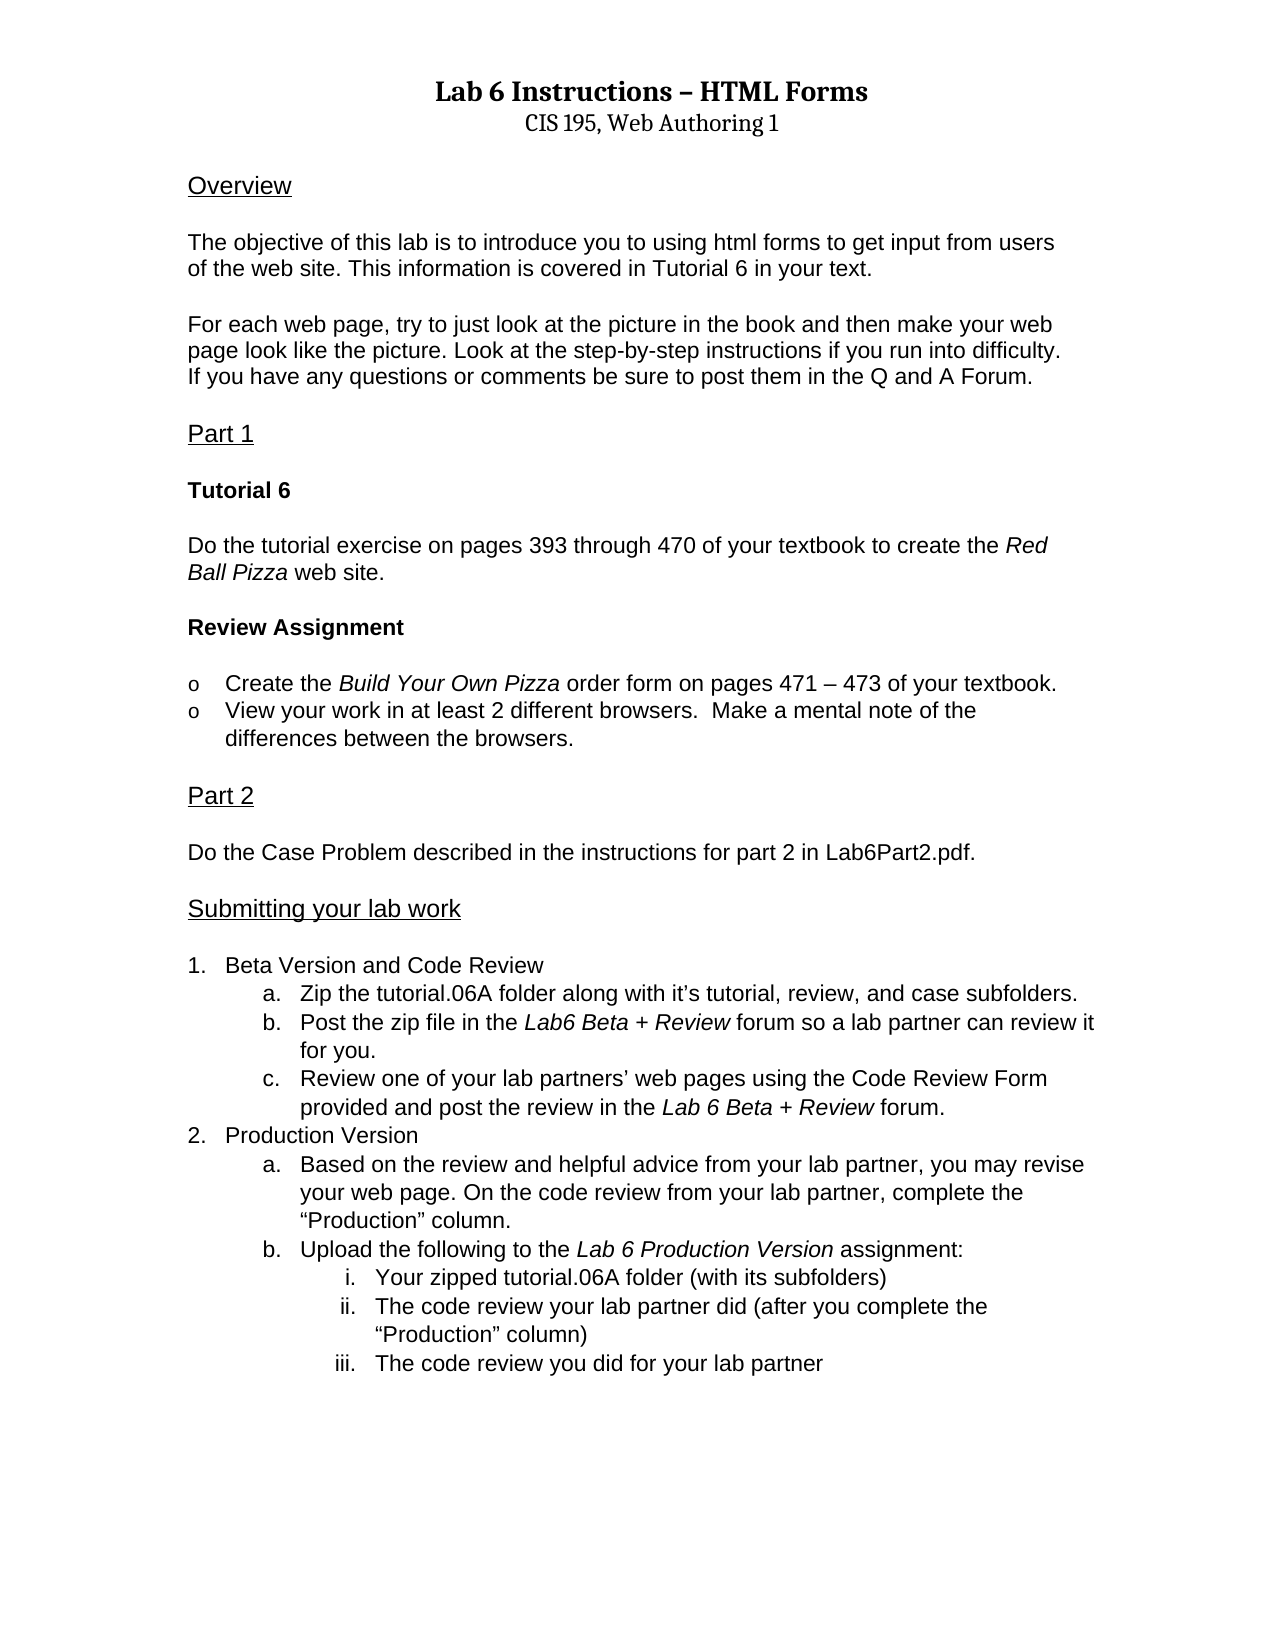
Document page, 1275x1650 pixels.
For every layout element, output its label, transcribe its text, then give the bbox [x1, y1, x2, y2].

list The code review your lab partner did (after you complete the “Production” column) [356, 1293, 1116, 1348]
text Review Assignment [187, 614, 1078, 641]
list The code review you did for your lab partner [356, 1350, 1116, 1376]
text Overview [187, 171, 1078, 199]
list Beta Version and Code Review [187, 952, 1116, 978]
list Create the Build Your Own Pizza order form on pages 471 – 473 of your textbook. [187, 670, 1078, 697]
list View your work in at least 2 different browsers. Make a mental note of the differences between the browsers. [187, 697, 1078, 751]
list Zip the tutorial.06A folder along with it’s tutorial, review, and case subfolders. [262, 980, 1116, 1006]
text The objective of this lab is to introduce you to using html forms to get input from users of the web site. This information is covered in Tutorial 6 in your text. [187, 229, 1078, 281]
text Do the tutorial exercise on pages 393 through 470 of your textbook to create the Red Ball Pizza web site. [187, 532, 1078, 585]
list Your zipped tutorial.06A folder (with its subfolders) [356, 1264, 1116, 1291]
text Part 1 [187, 419, 1078, 448]
text Do the Case Problem described in the instructions for part 2 in Lab6Part2.pdf. [187, 838, 1041, 865]
text Tutorial 6 [187, 477, 1078, 503]
list Upload the following to the Lab 6 Production Version assignment: [262, 1236, 1116, 1262]
text Part 2 [187, 781, 1041, 809]
text For each web page, try to just look at the picture in the book and then make your web page look like the picture. Look at the step-by-step instructions if you run into difficulty. If you have any questions or comments be sure to post them in the Q and A Forum. [187, 311, 1078, 390]
list Based on the review and helpful advice from your lab partner, you may revise your web page. On the code review from your lab partner, complete the “Production” column. [262, 1151, 1116, 1234]
list Review one of your lab partners’ web pages using the Code Review Form provided and post the review in the Lab 6 Beta + Review forum. [262, 1065, 1116, 1120]
text Submitting your lab work [187, 894, 1116, 923]
list Production Version [187, 1122, 1116, 1148]
list Post the zip file in the Lab6 Beta + Review forum so a lab partner can review it for you. [262, 1008, 1116, 1063]
